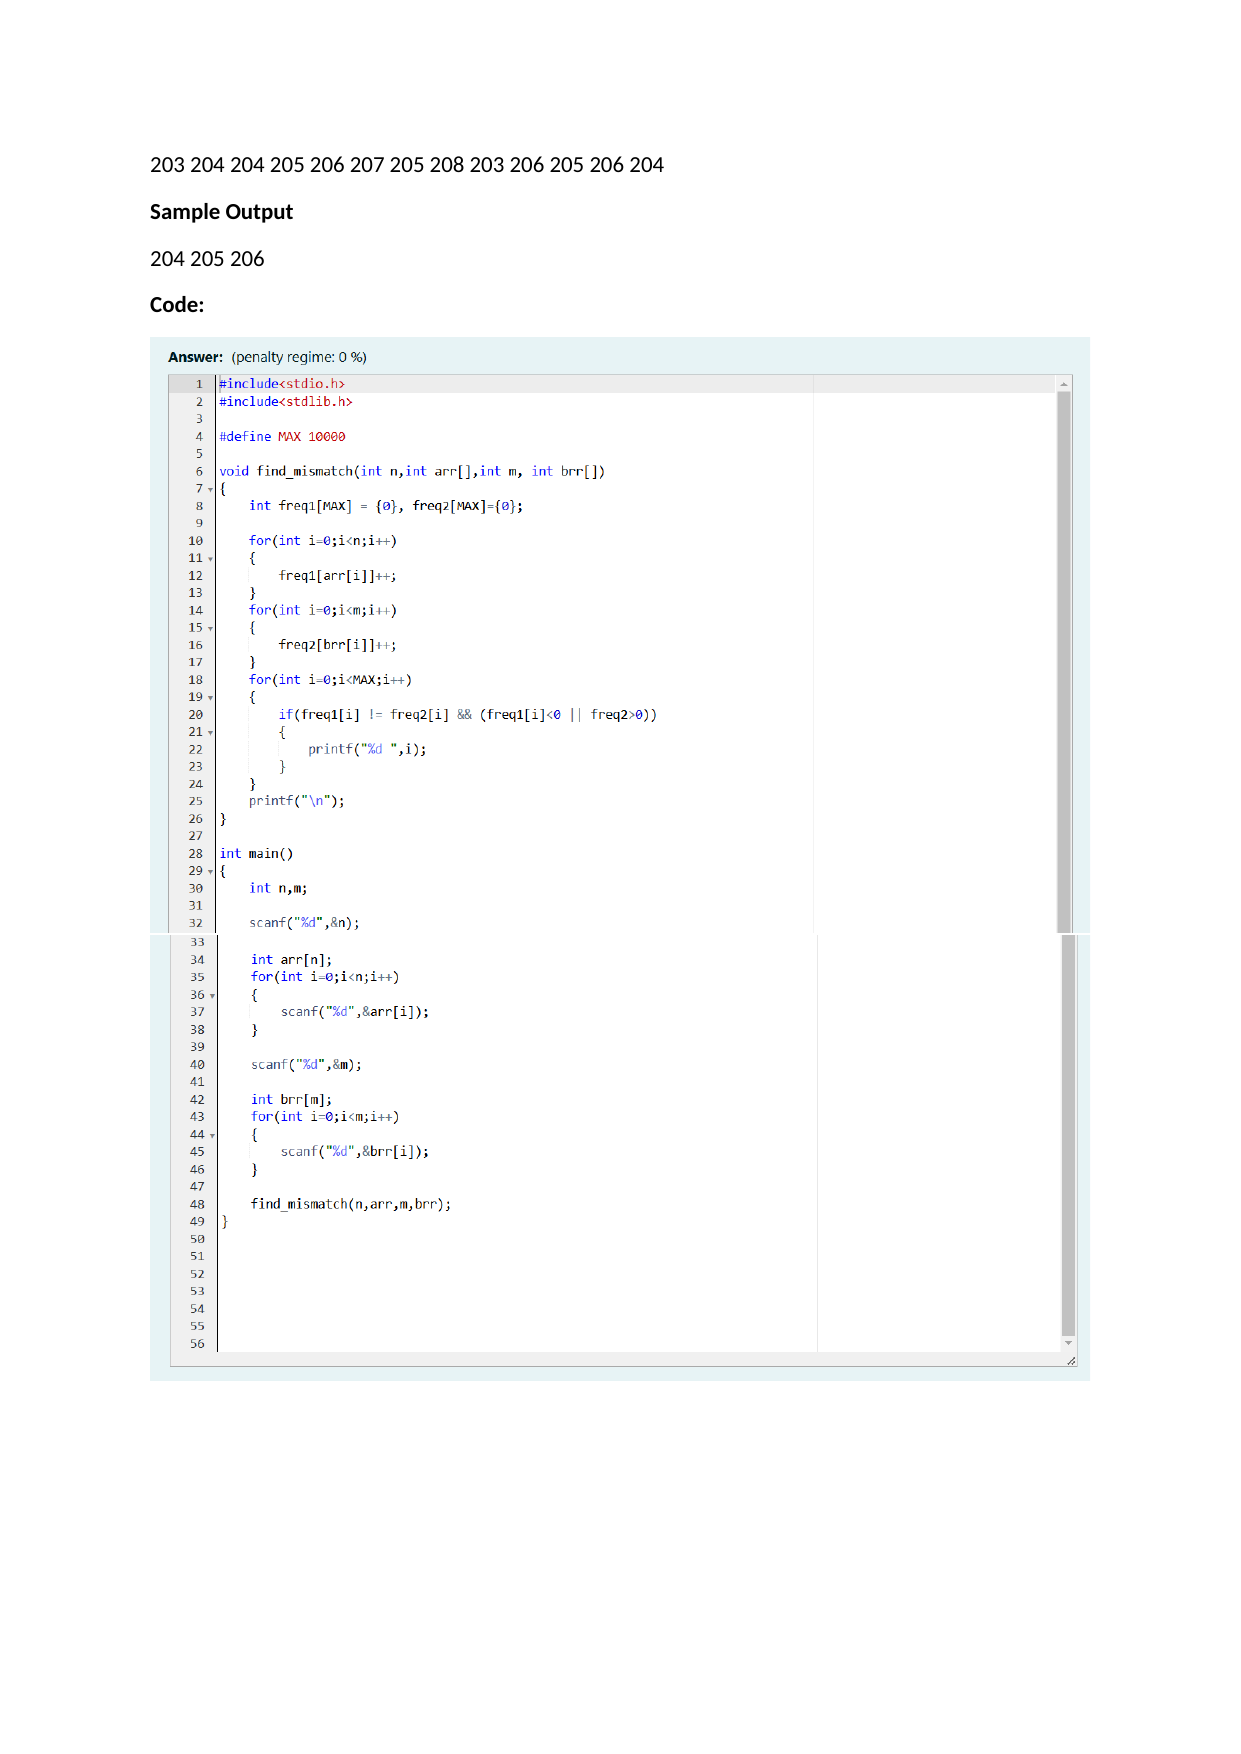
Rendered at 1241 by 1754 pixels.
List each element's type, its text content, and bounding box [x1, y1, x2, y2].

picture [150, 337, 1091, 933]
text 203 204 204 205 206 207 205 208 203 206 205 206 204 [150, 150, 1090, 178]
text Sample Output [150, 197, 1090, 225]
picture [150, 935, 1091, 1381]
text Code: [150, 291, 1090, 319]
text 204 205 206 [150, 244, 1090, 272]
